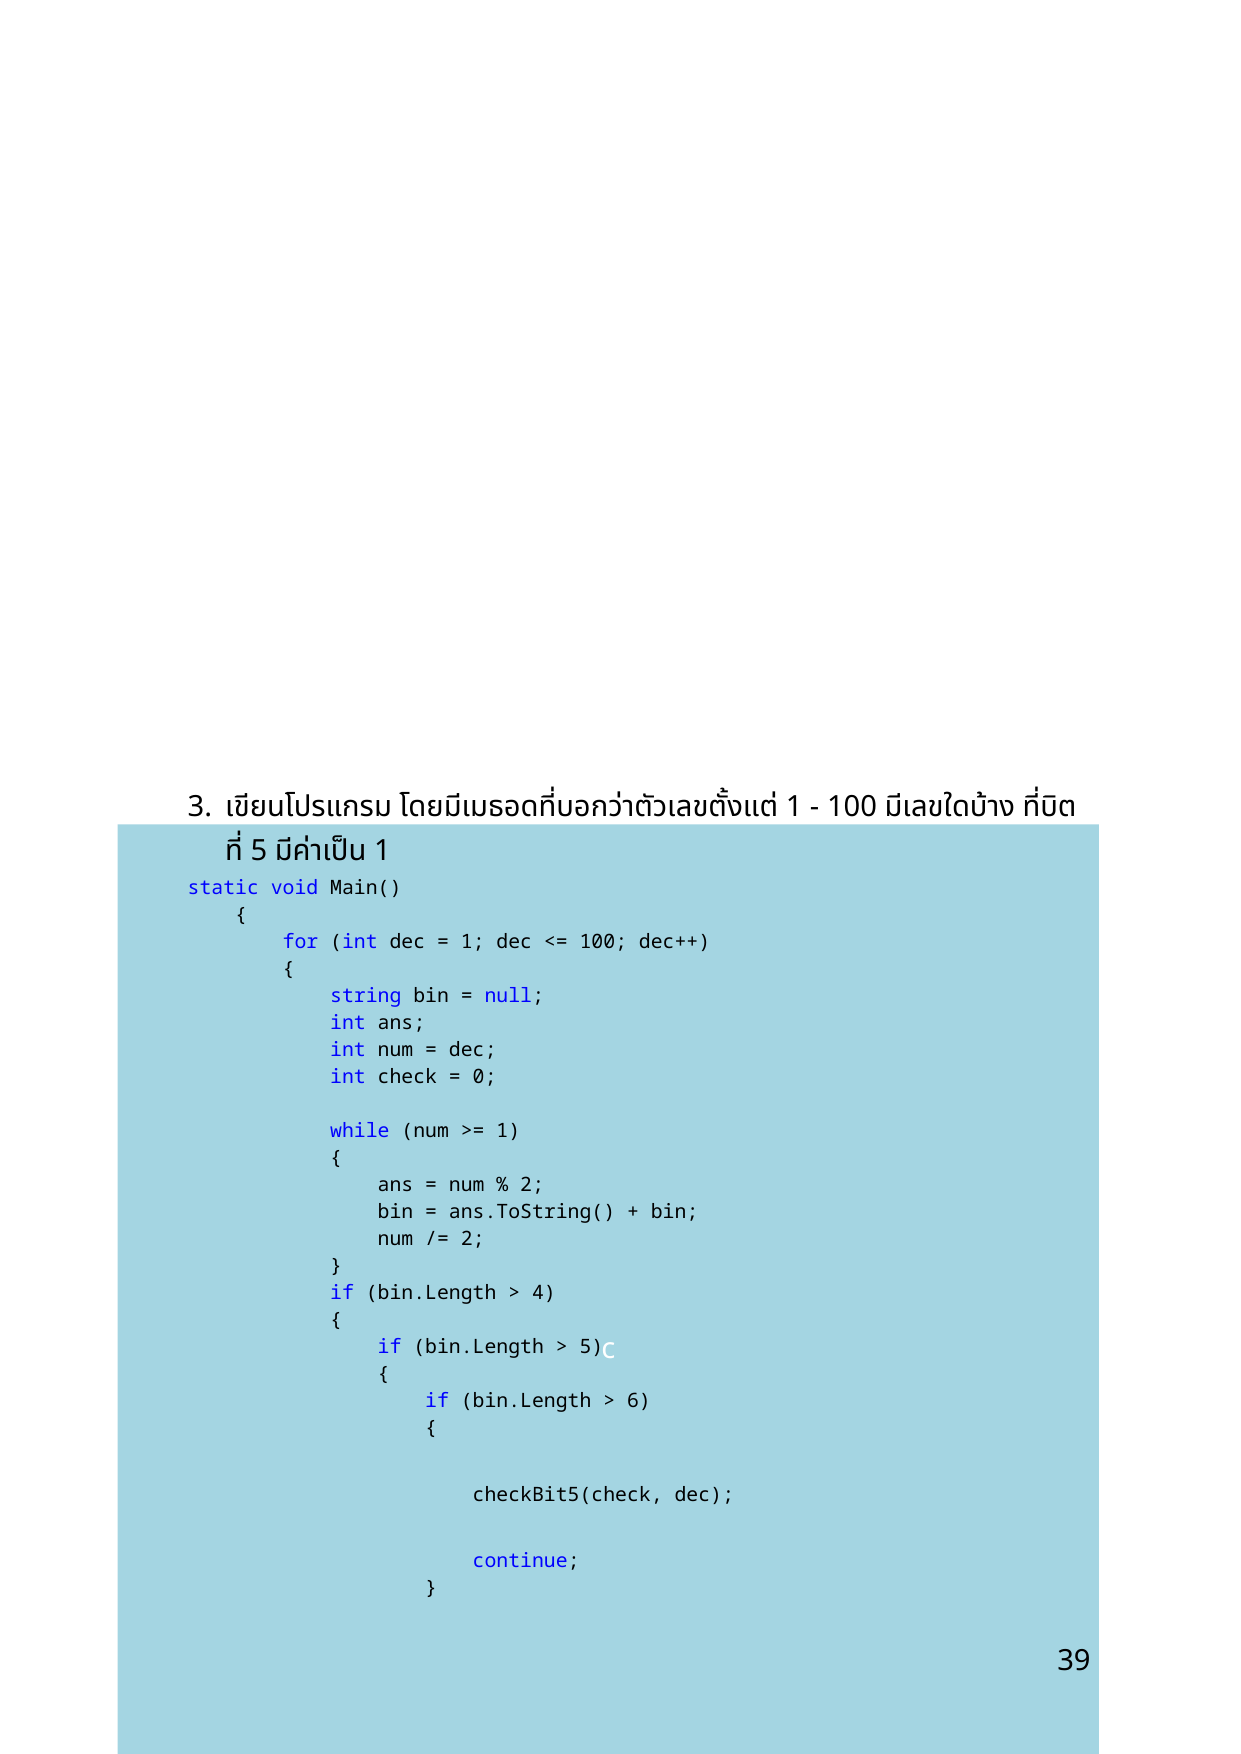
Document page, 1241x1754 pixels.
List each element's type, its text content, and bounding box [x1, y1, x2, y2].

text { [187, 1413, 1090, 1440]
text if (bin.Length > 6) [187, 1386, 1090, 1413]
text { [187, 1305, 1090, 1332]
text if (bin.Length > 4) [187, 1278, 1090, 1305]
text { [187, 954, 1090, 981]
text string bin = null; [187, 981, 1090, 1008]
text bin = ans.ToString() + bin; [187, 1197, 1090, 1224]
text ans = num % 2; [187, 1170, 1090, 1197]
text if (bin.Length > 5) [187, 1332, 1090, 1359]
text } [187, 1573, 1090, 1600]
text { [187, 1359, 1090, 1386]
text checkBit5(check, dec); [187, 1480, 1090, 1507]
text int check = 0; [187, 1062, 1090, 1089]
text continue; [187, 1546, 1090, 1573]
text { [187, 1143, 1090, 1170]
text while (num >= 1) [187, 1116, 1090, 1143]
text for (int dec = 1; dec <= 100; dec++) [187, 927, 1090, 954]
text static void Main() [187, 873, 1090, 901]
list เขียนโปรแกรม โดยมีเมธอดที่บอกว่าตัวเลขตั้งแต่ 1 - 100 มีเลขใดบ้าง ที่บิตที่ 5 มีค่าเป็น 1 [187, 785, 1090, 873]
text num /= 2; [187, 1224, 1090, 1251]
text } [187, 1251, 1090, 1278]
text int ans; [187, 1008, 1090, 1035]
text { [187, 901, 1090, 927]
text int num = dec; [187, 1035, 1090, 1062]
